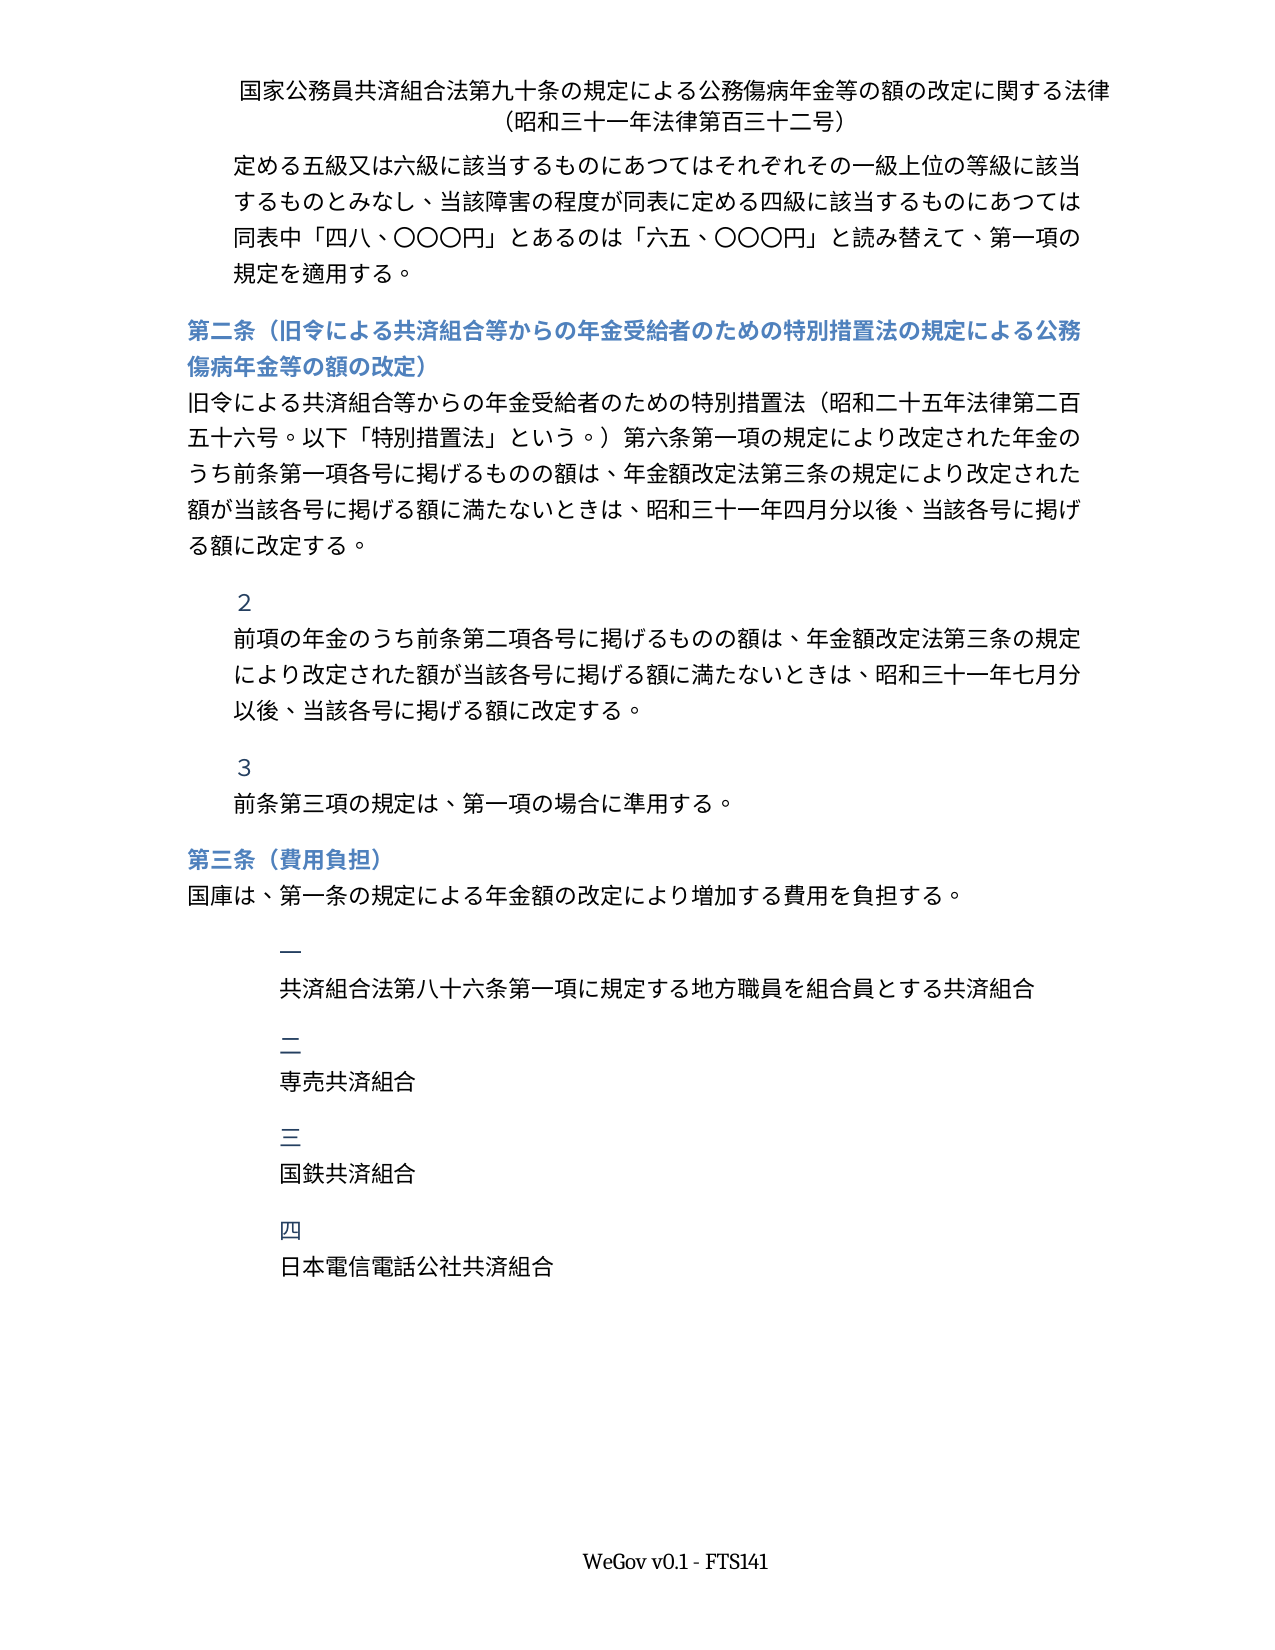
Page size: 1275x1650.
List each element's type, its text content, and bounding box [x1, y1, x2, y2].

subtitle 第三条（費用負担） [187, 844, 1087, 876]
text 国鉄共済組合 [279, 1158, 1087, 1189]
text 日本電信電話公社共済組合 [279, 1251, 1087, 1282]
text 共済組合法第八十六条第一項に規定する地方職員を組合員とする共済組合 [279, 973, 1087, 1004]
text 国庫は、第一条の規定による年金額の改定により増加する費用を負担する。 [187, 880, 1087, 911]
subtitle 二 [279, 1030, 1087, 1061]
subtitle 第二条（旧令による共済組合等からの年金受給者のための特別措置法の規定による公務傷病年金等の額の改定） [187, 314, 1087, 382]
subtitle 一 [279, 937, 1087, 968]
subtitle 四 [279, 1215, 1087, 1246]
subtitle 三 [279, 1122, 1087, 1154]
subtitle ３ [233, 752, 1087, 783]
text 専売共済組合 [279, 1066, 1087, 1097]
text 前条第三項の規定は、第一項の場合に準用する。 [233, 787, 1087, 819]
text 前項の年金のうち前条第二項各号に掲げるものの額は、年金額改定法第三条の規定により改定された額が当該各号に掲げる額に満たないときは、昭和三十一年七月分以後、当該各号に掲げる額に改定する。 [233, 623, 1087, 726]
text 旧令による共済組合等からの年金受給者のための特別措置法（昭和二十五年法律第二百五十六号。以下「特別措置法」という。）第六条第一項の規定により改定された年金のうち前条第一項各号に掲げるものの額は、年金額改定法第三条の規定により改定された額が当該各号に掲げる額に満たないときは、昭和三十一年四月分以後、当該各号に掲げる額に改定する。 [187, 386, 1087, 561]
subtitle ２ [233, 587, 1087, 618]
